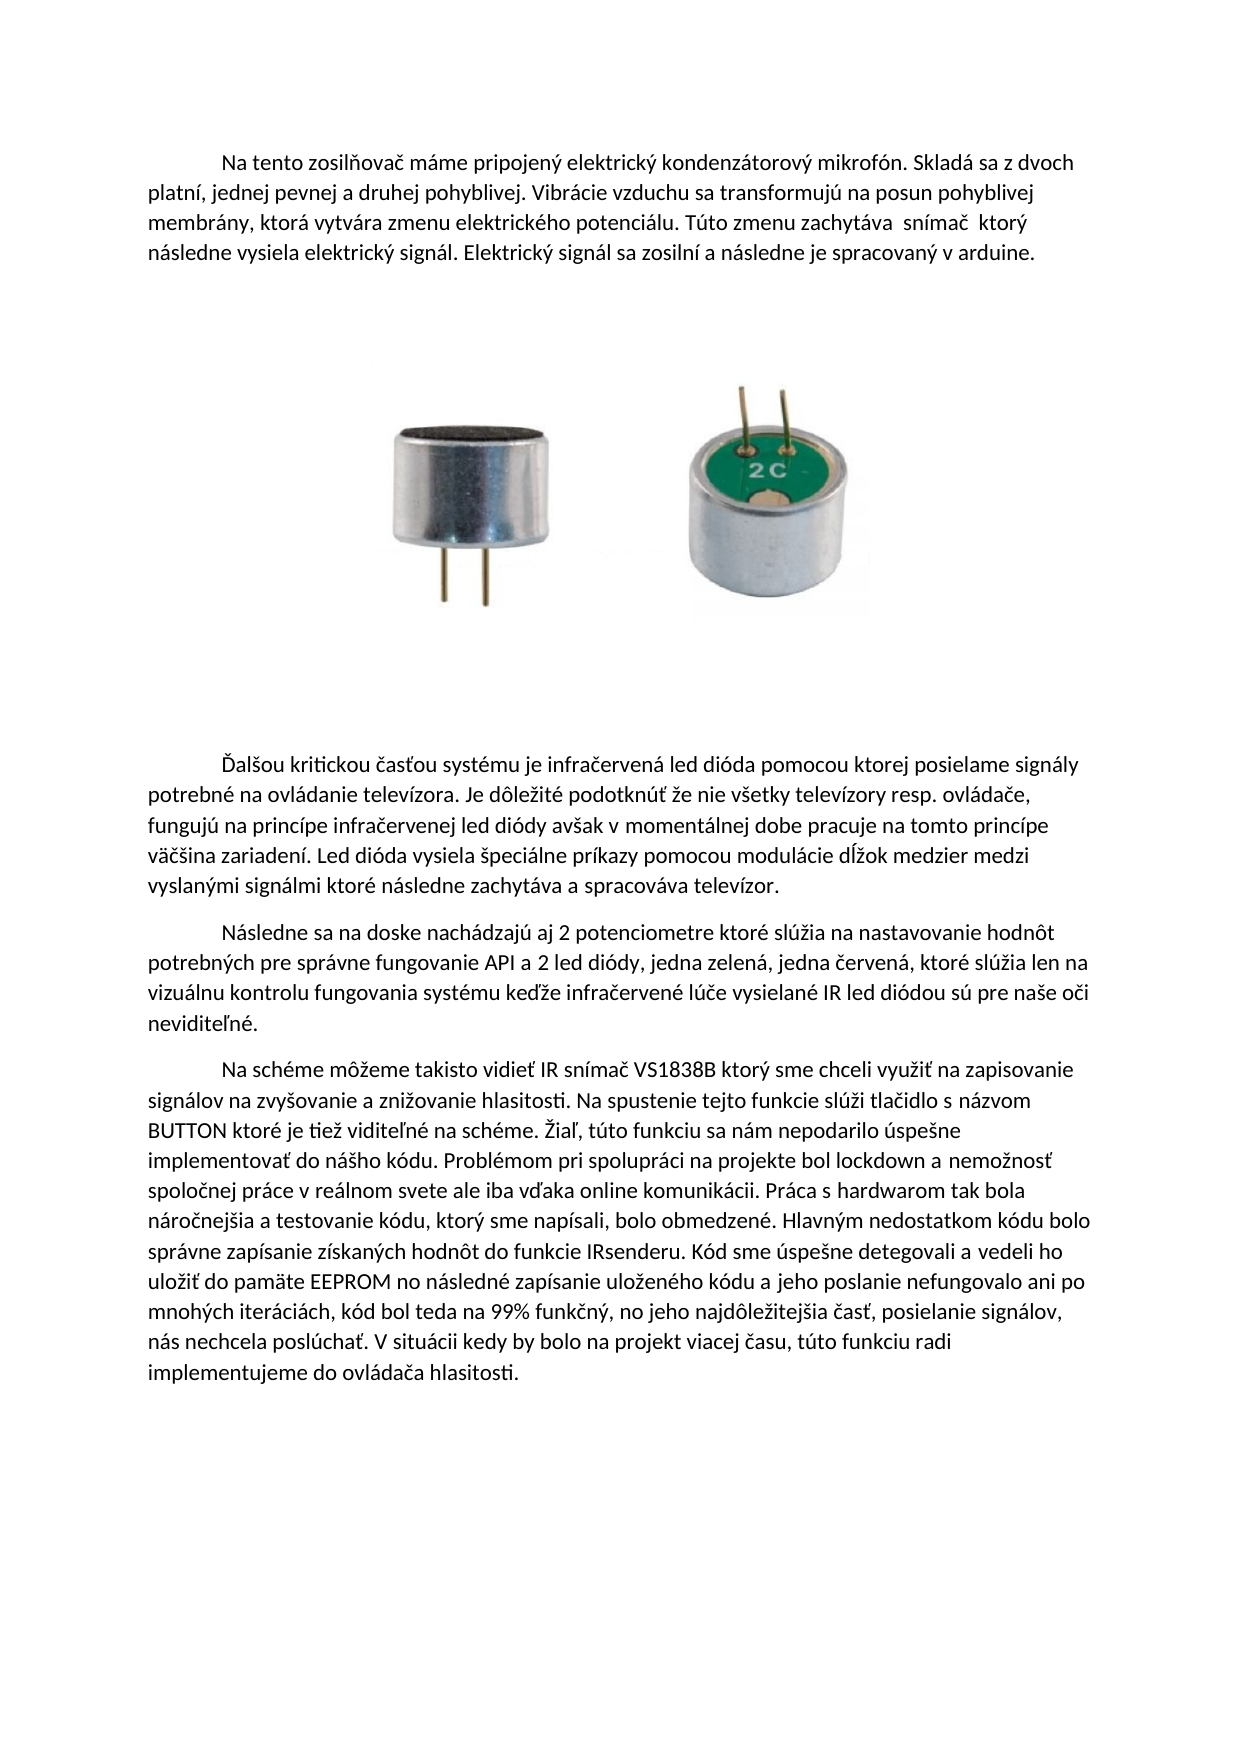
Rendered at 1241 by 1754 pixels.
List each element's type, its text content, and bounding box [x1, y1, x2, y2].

text Na tento zosilňovač máme pripojený elektrický kondenzátorový mikrofón. Skladá sa z dvoch platní, jednej pevnej a druhej pohyblivej. Vibrácie vzduchu sa transformujú na posun pohyblivej membrány, ktorá vytvára zmenu elektrického potenciálu. Túto zmenu zachytáva snímač ktorý následne vysiela elektrický signál. Elektrický signál sa zosilní a následne je spracovaný v arduine. [148, 148, 1093, 266]
text Na schéme môžeme takisto vidieť IR snímač VS1838B ktorý sme chceli využiť na zapisovanie signálov na zvyšovanie a znižovanie hlasitosti. Na spustenie tejto funkcie slúži tlačidlo s názvom BUTTON ktoré je tiež viditeľné na schéme. Žiaľ, túto funkciu sa nám nepodarilo úspešne implementovať do nášho kódu. Problémom pri spolupráci na projekte bol lockdown a nemožnosť spoločnej práce v reálnom svete ale iba vďaka online komunikácii. Práca s hardwarom tak bola náročnejšia a testovanie kódu, ktorý sme napísali, bolo obmedzené. Hlavným nedostatkom kódu bolo správne zapísanie získaných hodnôt do funkcie IRsenderu. Kód sme úspešne detegovali a vedeli ho uložiť do pamäte EEPROM no následné zapísanie uloženého kódu a jeho poslanie nefungovalo ani po mnohých iteráciách, kód bol teda na 99% funkčný, no jeho najdôležitejšia časť, posielanie signálov, nás nechcela poslúchať. V situácii kedy by bolo na projekt viacej času, túto funkciu radi implementujeme do ovládača hlasitosti. [148, 1056, 1093, 1386]
text Ďalšou kritickou časťou systému je infračervená led dióda pomocou ktorej posielame signály potrebné na ovládanie televízora. Je dôležité podotknúť že nie všetky televízory resp. ovládače, fungujú na princípe infračervenej led diódy avšak v momentálnej dobe pracuje na tomto princípe väčšina zariadení. Led dióda vysiela špeciálne príkazy pomocou modulácie dĺžok medzier medzi vyslanými signálmi ktoré následne zachytáva a spracováva televízor. [148, 750, 1093, 899]
text Následne sa na doske nachádzajú aj 2 potenciometre ktoré slúžia na nastavovanie hodnôt potrebných pre správne fungovanie API a 2 led diódy, jedna zelená, jedna červená, ktoré slúžia len na vizuálnu kontrolu fungovania systému keďže infračervené lúče vysielané IR led diódou sú pre naše oči neviditeľné. [148, 918, 1093, 1037]
picture [370, 308, 870, 683]
